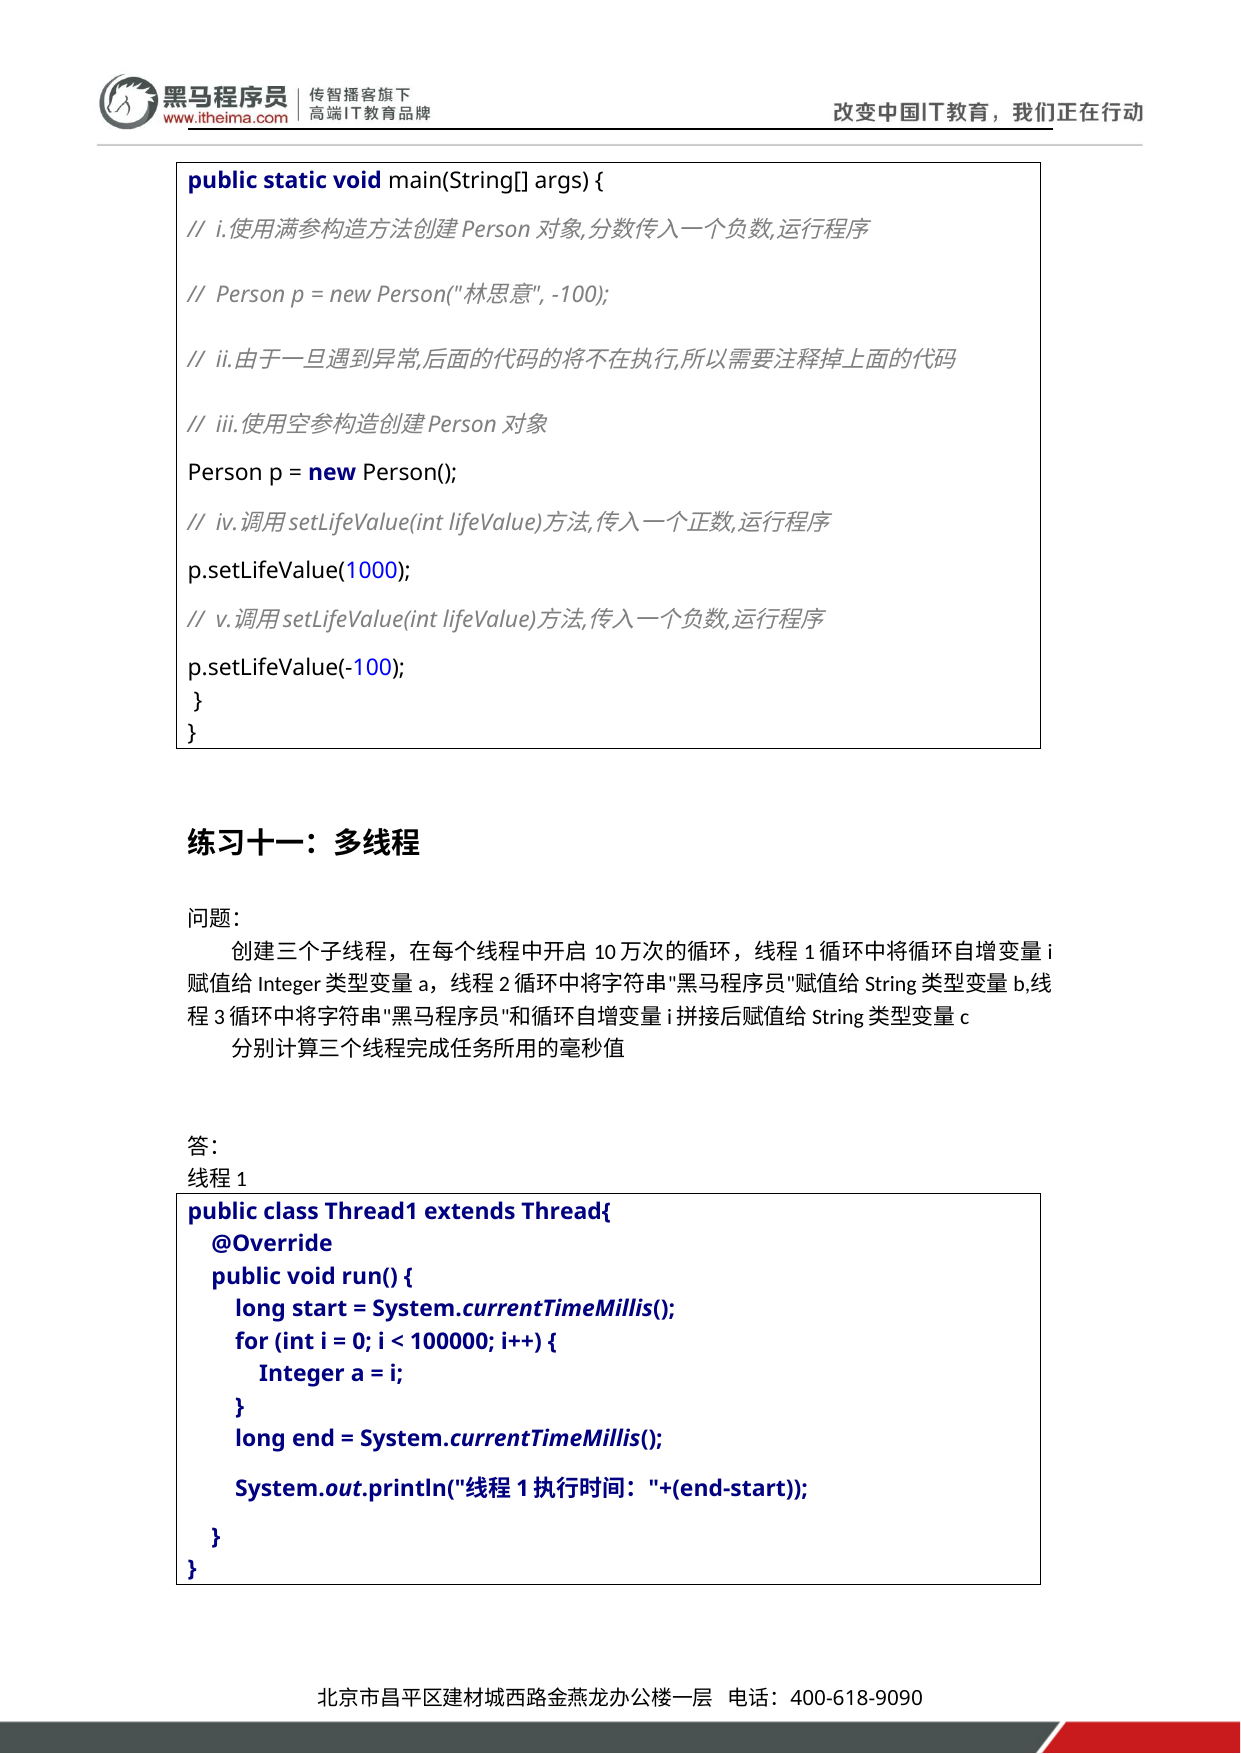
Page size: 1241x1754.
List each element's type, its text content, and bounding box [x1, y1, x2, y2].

text 创建三个子线程，在每个线程中开启10万次的循环，线程1循环中将循环自增变量i赋值给Integer类型变量 a，线程2循环中将字符串"黑马程序员"赋值给String类型变量b,线程3循环中将字符串"黑马程序员"和循环自增变量i拼接后赋值给String类型变量c [187, 933, 1053, 1031]
text 问题： [187, 901, 1053, 933]
text 分别计算三个线程完成任务所用的毫秒值 [187, 1031, 1053, 1063]
text 线程1 [187, 1161, 1053, 1193]
picture [0, 3, 1241, 153]
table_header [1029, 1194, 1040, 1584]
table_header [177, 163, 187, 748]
subtitle 练习十一：多线程 [187, 809, 1053, 874]
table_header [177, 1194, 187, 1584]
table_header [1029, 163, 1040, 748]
text 答： [187, 1128, 1053, 1161]
picture [0, 1662, 1241, 1753]
